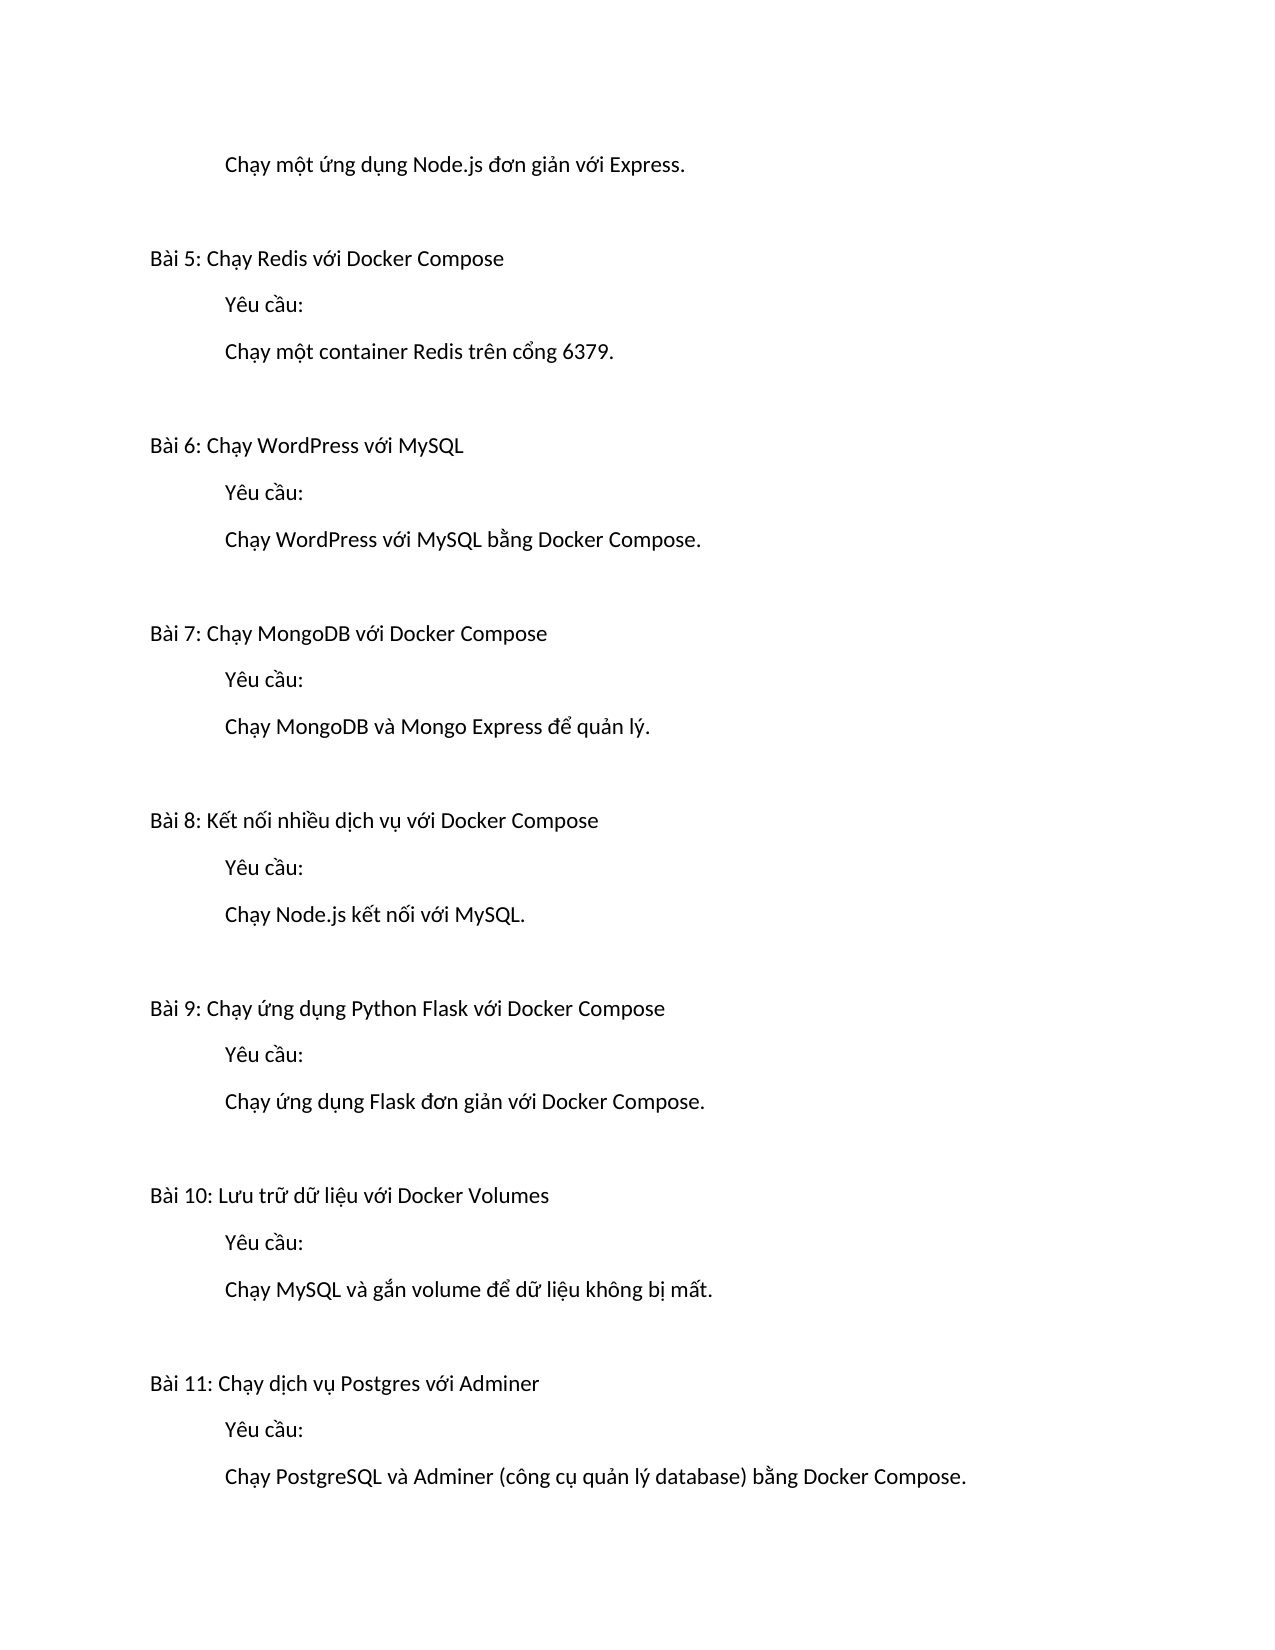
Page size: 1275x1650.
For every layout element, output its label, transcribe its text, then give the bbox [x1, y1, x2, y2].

text Bài 10: Lưu trữ dữ liệu với Docker Volumes [150, 1181, 1125, 1209]
text Bài 9: Chạy ứng dụng Python Flask với Docker Compose [150, 994, 1125, 1022]
text Bài 11: Chạy dịch vụ Postgres với Adminer [150, 1369, 1125, 1397]
text Yêu cầu: [150, 1041, 1125, 1069]
text Yêu cầu: [150, 1228, 1125, 1256]
text Bài 7: Chạy MongoDB với Docker Compose [150, 619, 1125, 647]
text Chạy PostgreSQL và Adminer (công cụ quản lý database) bằng Docker Compose. [150, 1462, 1125, 1491]
text Bài 8: Kết nối nhiều dịch vụ với Docker Compose [150, 806, 1125, 834]
text Chạy WordPress với MySQL bằng Docker Compose. [150, 525, 1125, 553]
text Yêu cầu: [150, 478, 1125, 506]
text Chạy một container Redis trên cổng 6379. [150, 337, 1125, 366]
text Yêu cầu: [150, 853, 1125, 881]
text Yêu cầu: [150, 291, 1125, 319]
text Yêu cầu: [150, 666, 1125, 694]
text Bài 5: Chạy Redis với Docker Compose [150, 244, 1125, 272]
text Chạy Node.js kết nối với MySQL. [150, 900, 1125, 928]
text Bài 6: Chạy WordPress với MySQL [150, 431, 1125, 459]
text Chạy MongoDB và Mongo Express để quản lý. [150, 712, 1125, 741]
text Chạy ứng dụng Flask đơn giản với Docker Compose. [150, 1087, 1125, 1116]
text Chạy một ứng dụng Node.js đơn giản với Express. [150, 150, 1125, 178]
text Chạy MySQL và gắn volume để dữ liệu không bị mất. [150, 1275, 1125, 1303]
text Yêu cầu: [150, 1416, 1125, 1444]
